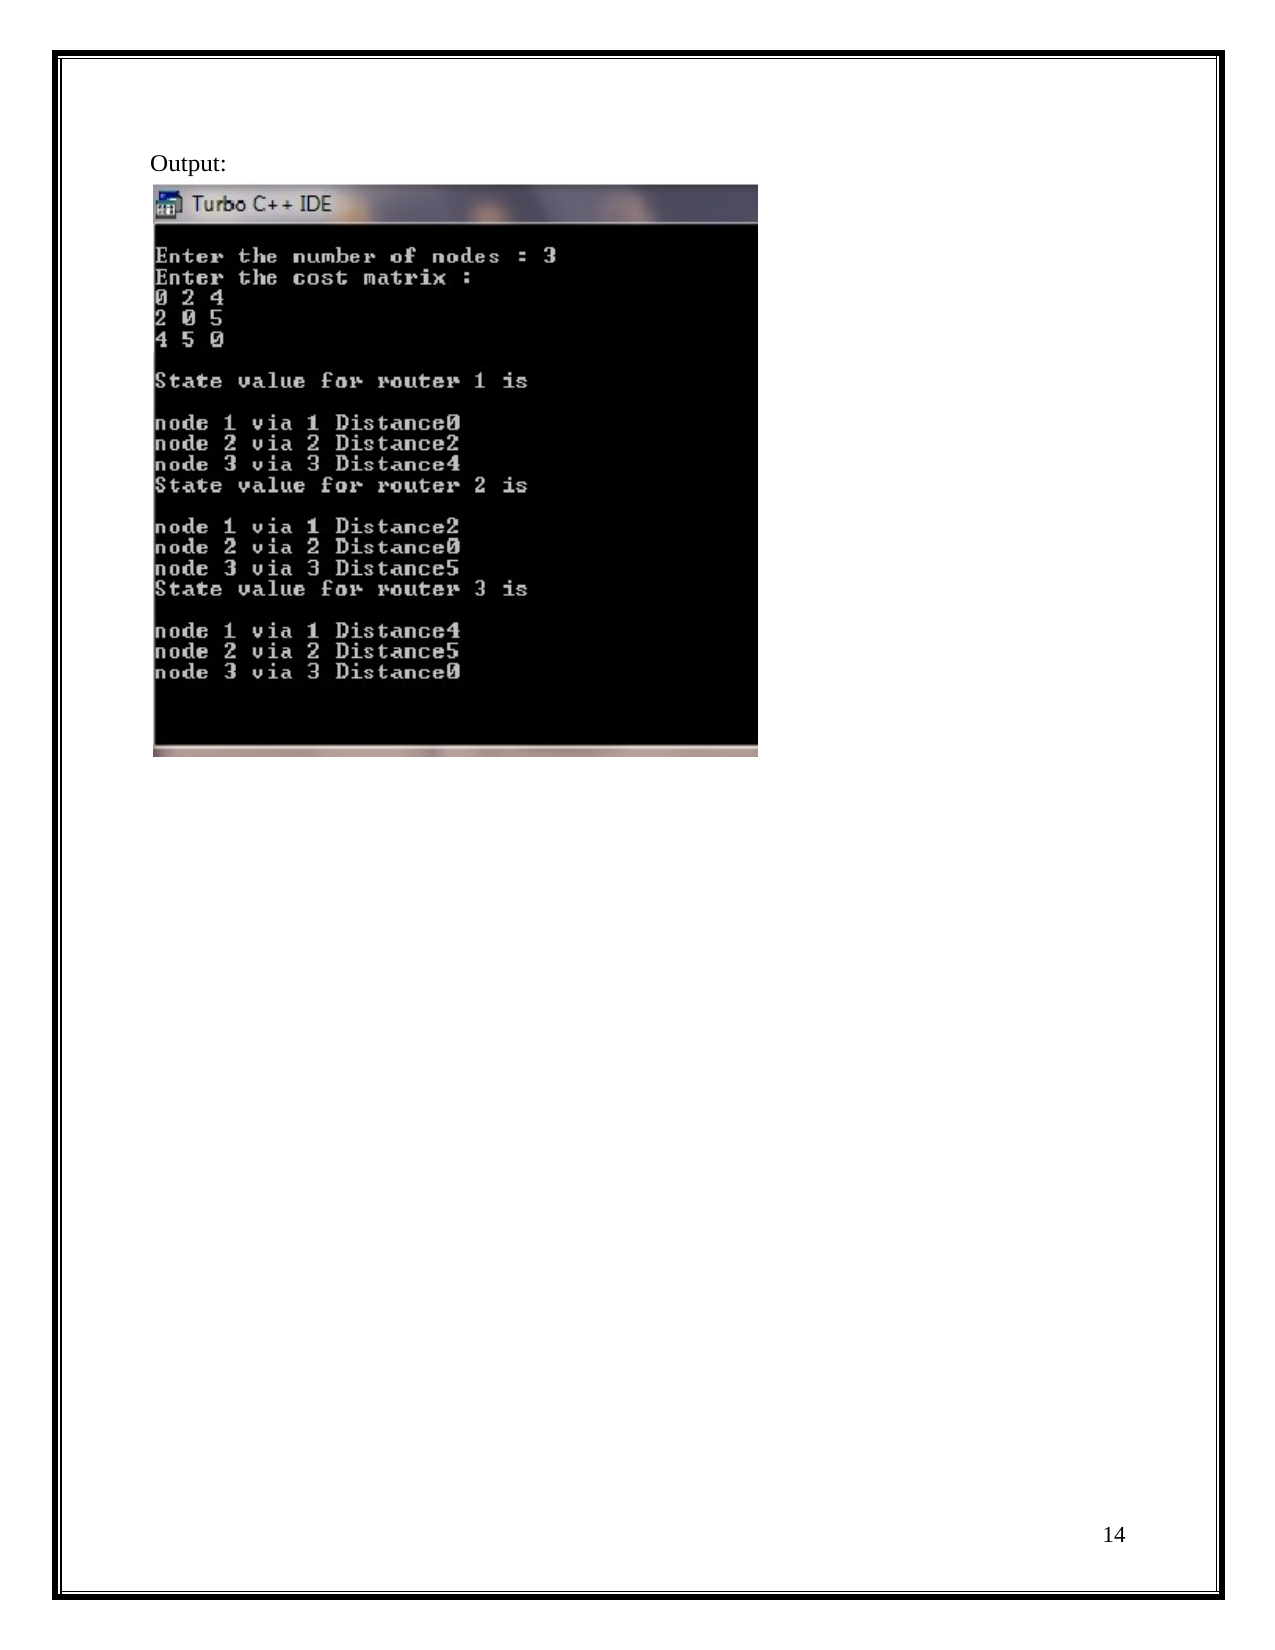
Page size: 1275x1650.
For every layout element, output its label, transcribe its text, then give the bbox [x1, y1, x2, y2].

picture [153, 177, 758, 757]
text Output: [150, 149, 1158, 176]
